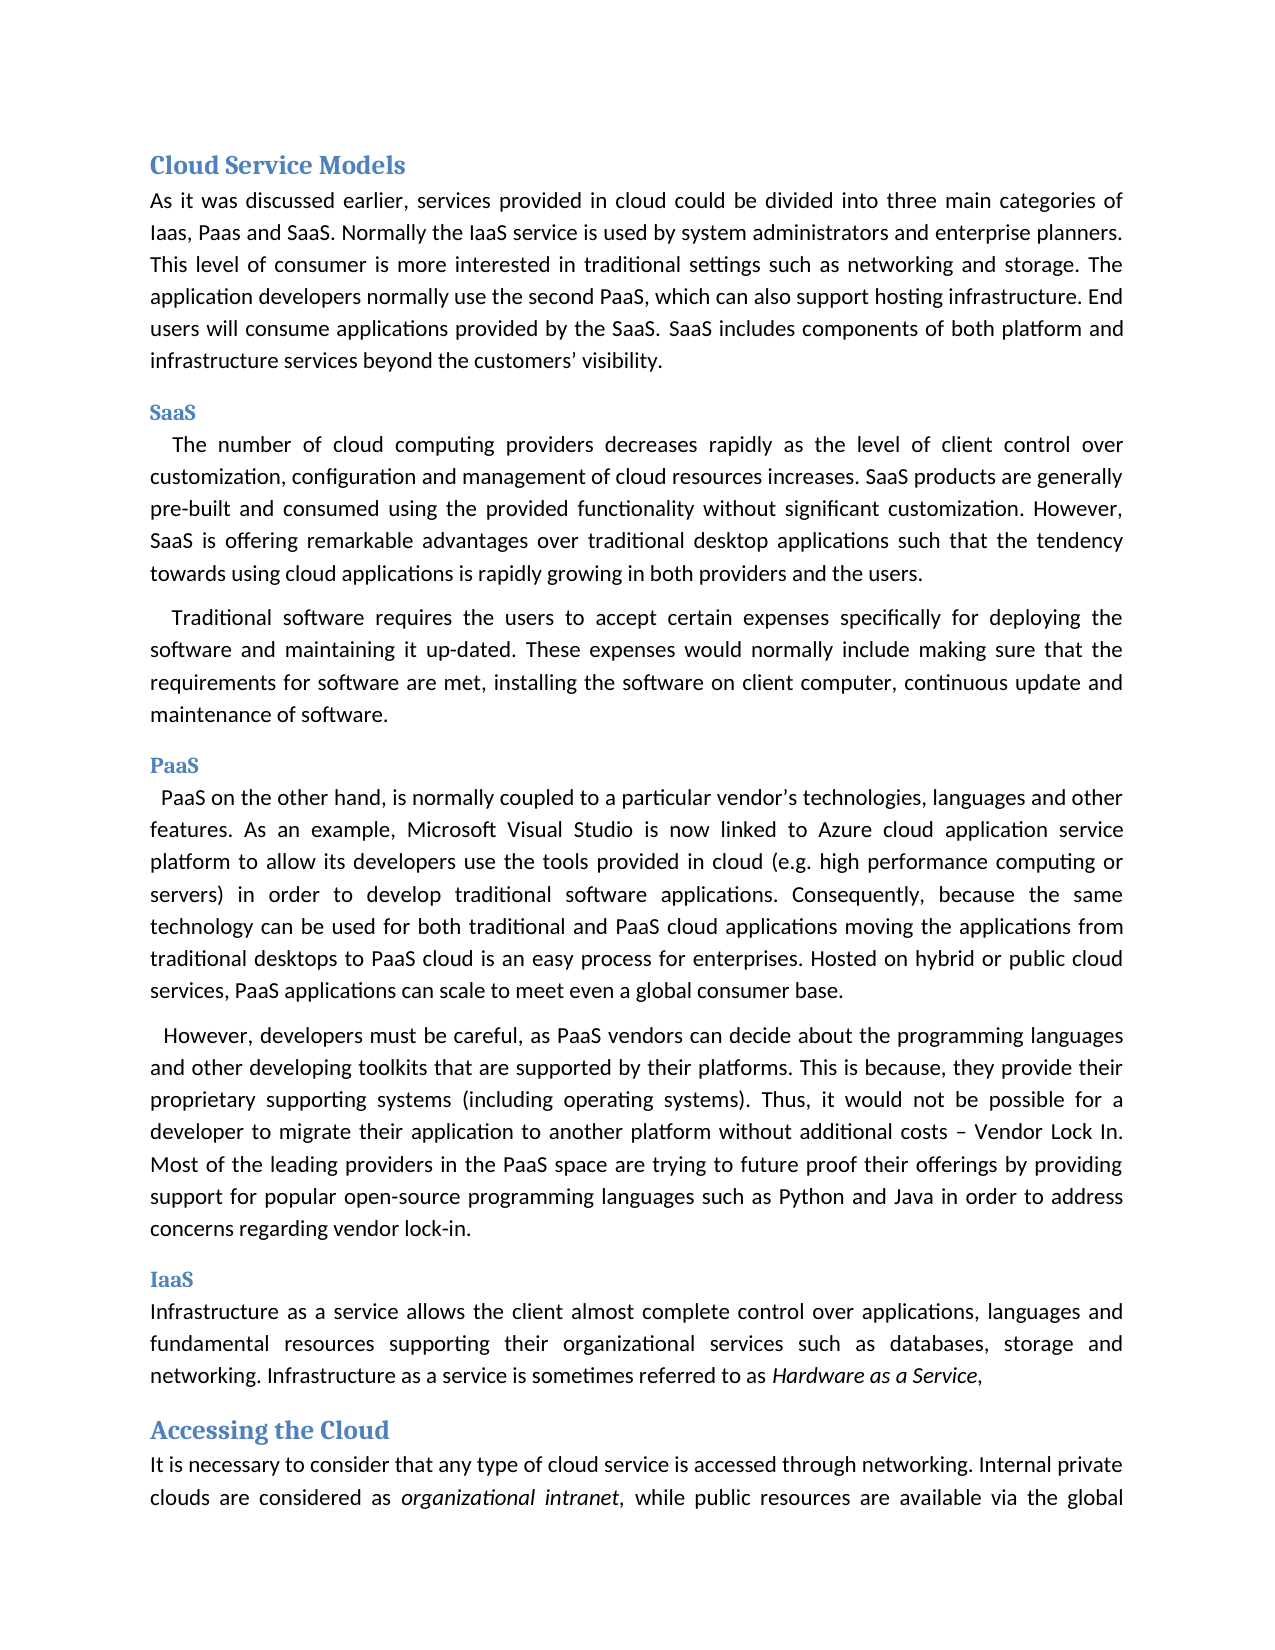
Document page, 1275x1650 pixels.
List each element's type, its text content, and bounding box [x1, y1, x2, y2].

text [150, 1450, 1125, 1511]
subtitle Cloud Service Models [150, 150, 1125, 181]
subtitle SaaS [150, 400, 1125, 426]
text Traditional software requires the users to accept certain expenses specifically for deploying the software and maintaining it up-dated. These expenses would normally include making sure that the requirements for software are met, installing the software on client computer, continuous update and maintenance of software. [150, 603, 1125, 728]
text As it was discussed earlier, services provided in cloud could be divided into three main categories of Iaas, Paas and SaaS. Normally the IaaS service is used by system administrators and enterprise planners. This level of consumer is more interested in traditional settings such as networking and storage. The application developers normally use the second PaaS, which can also support hosting infrastructure. End users will consume applications provided by the SaaS. SaaS includes components of both platform and infrastructure services beyond the customers’ visibility. [150, 186, 1125, 375]
text The number of cloud computing providers decreases rapidly as the level of client control over customization, configuration and management of cloud resources increases. SaaS products are generally pre-built and consumed using the provided functionality without significant customization. However, SaaS is offering remarkable advantages over traditional desktop applications such that the tendency towards using cloud applications is rapidly growing in both providers and the users. [150, 430, 1125, 587]
text Infrastructure as a service allows the client almost complete control over applications, languages and fundamental resources supporting their organizational services such as databases, storage and networking. Infrastructure as a service is sometimes referred to as Hardware as a Service, [150, 1297, 1125, 1390]
subtitle PaaS [150, 753, 1125, 779]
text However, developers must be careful, as PaaS vendors can decide about the programming languages and other developing toolkits that are supported by their platforms. This is because, they provide their proprietary supporting systems (including operating systems). Thus, it would not be possible for a developer to migrate their application to another platform without additional costs – Vendor Lock In. Most of the leading providers in the PaaS space are trying to future proof their offerings by providing support for popular open-source programming languages such as Python and Java in order to address concerns regarding vendor lock-in. [150, 1021, 1125, 1242]
subtitle Accessing the Cloud [150, 1415, 1125, 1446]
text PaaS on the other hand, is normally coupled to a particular vendor’s technologies, languages and other features. As an example, Microsoft Visual Studio is now linked to Azure cloud application service platform to allow its developers use the tools provided in cloud (e.g. high performance computing or servers) in order to develop traditional software applications. Consequently, because the same technology can be used for both traditional and PaaS cloud applications moving the applications from traditional desktops to PaaS cloud is an easy process for enterprises. Hosted on hybrid or public cloud services, PaaS applications can scale to meet even a global consumer base. [150, 783, 1125, 1004]
subtitle IaaS [150, 1267, 1125, 1293]
